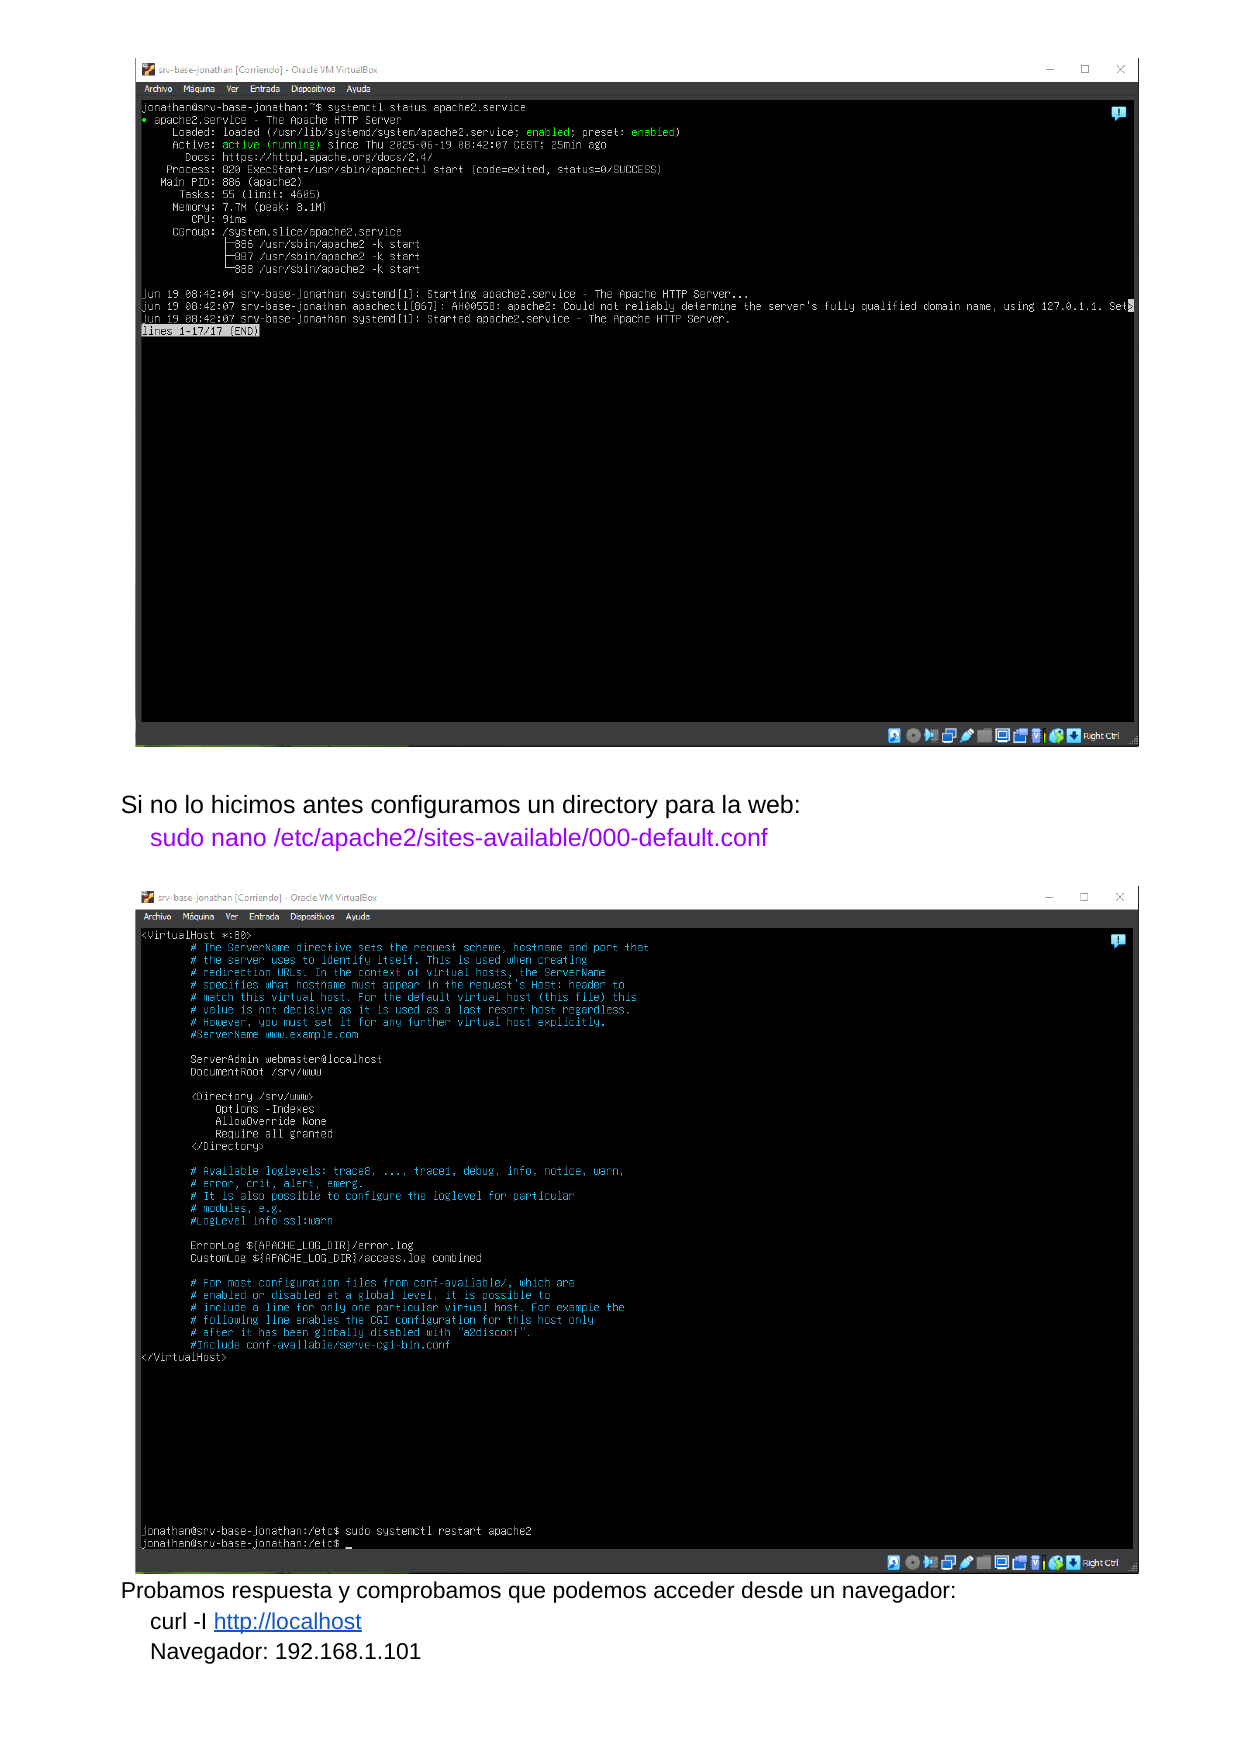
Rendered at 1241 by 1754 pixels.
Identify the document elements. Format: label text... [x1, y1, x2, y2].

text Si no lo hicimos antes configuramos un directory para la web: [121, 790, 1153, 818]
picture [135, 58, 1139, 747]
text sudo nano /etc/apache2/sites-available/000-default.conf [121, 823, 1153, 852]
text Navegador: 192.168.1.101 [121, 1638, 1153, 1664]
text curl -I http://localhost [121, 1608, 1153, 1634]
text Probamos respuesta y comprobamos que podemos acceder desde un navegador: [121, 1577, 1153, 1604]
picture [135, 886, 1139, 1574]
